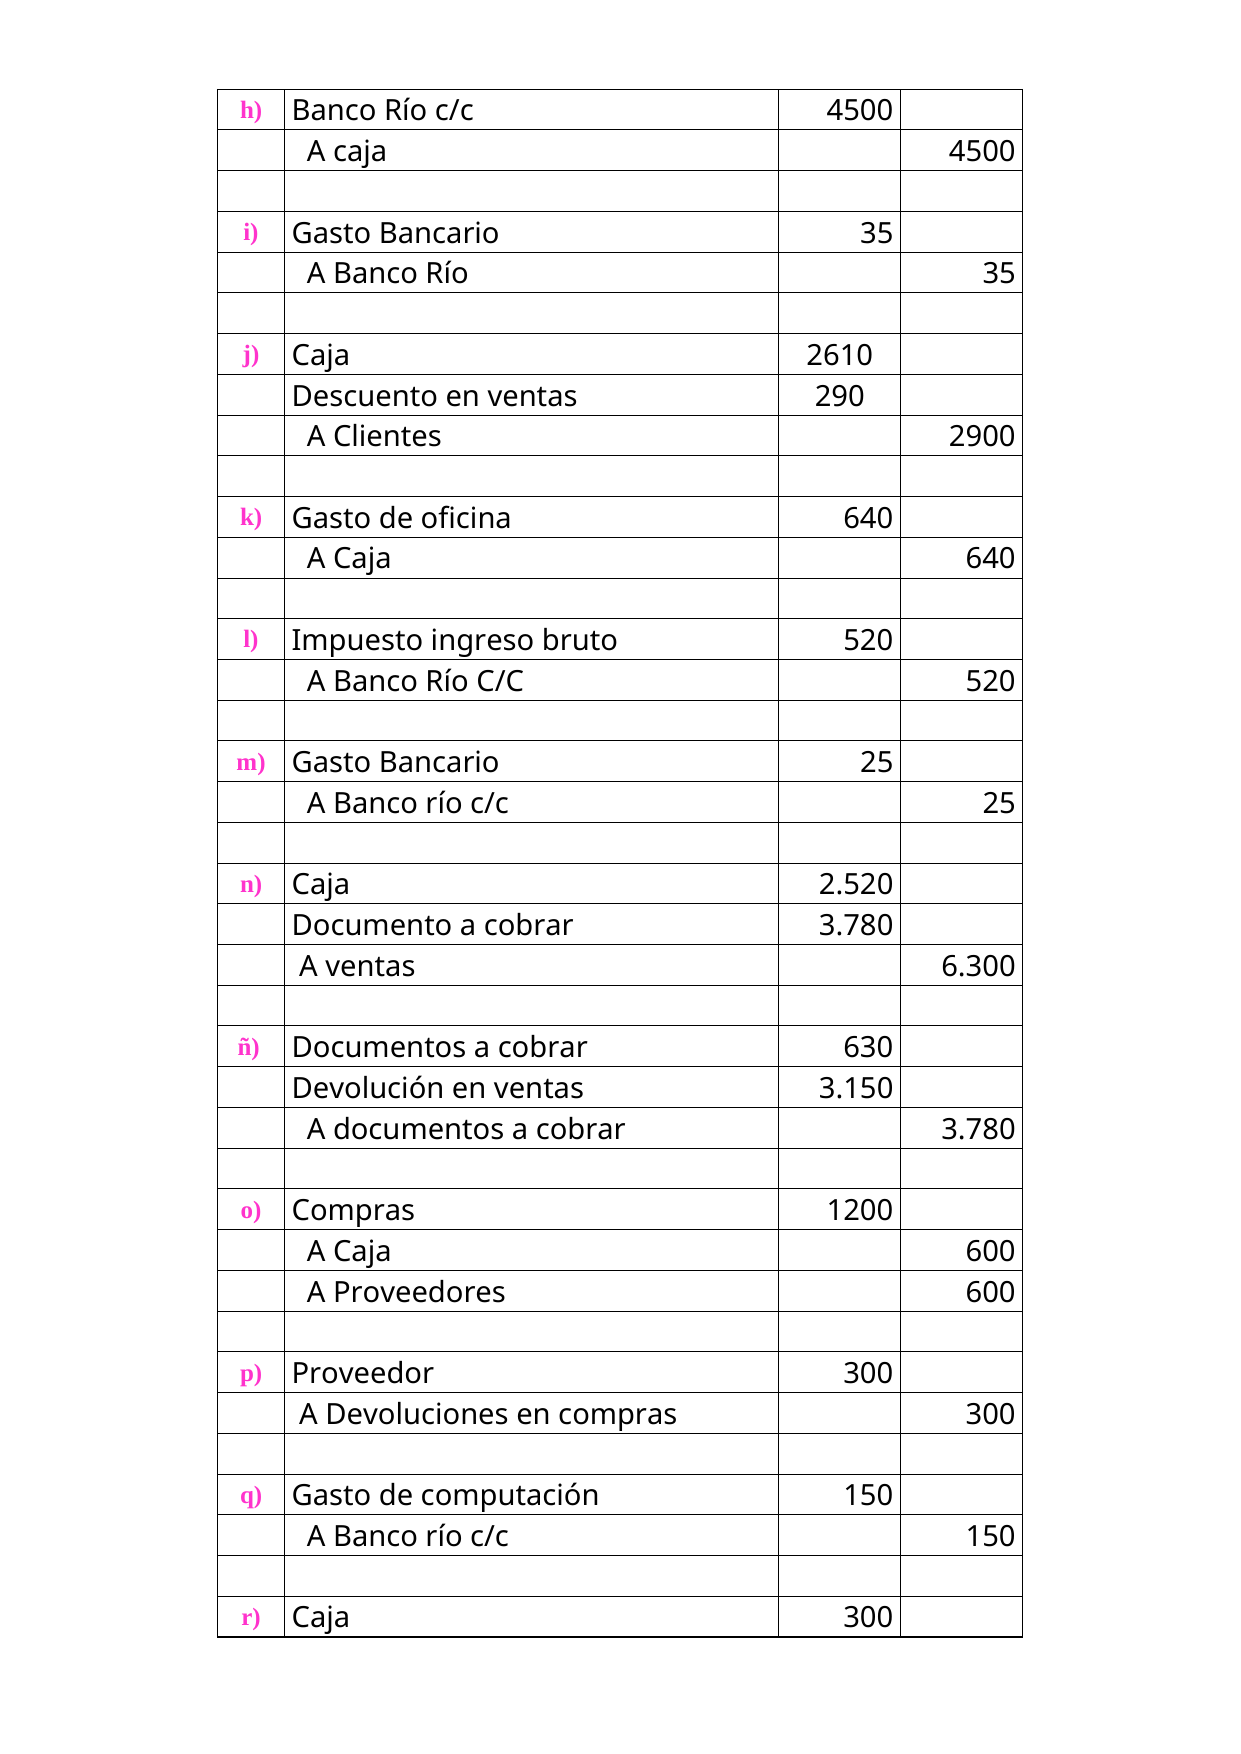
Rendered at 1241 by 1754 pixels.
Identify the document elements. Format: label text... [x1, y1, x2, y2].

table_cell k) [218, 497, 284, 537]
table_cell A Proveedores [285, 1271, 778, 1311]
table_cell [779, 171, 900, 211]
table_cell [901, 171, 1022, 211]
table_cell [218, 1230, 284, 1270]
table_cell [779, 293, 900, 333]
table_cell [901, 497, 1022, 537]
table_cell A documentos a cobrar [285, 1108, 778, 1148]
table_cell 1200 [779, 1189, 900, 1229]
table_cell [901, 1312, 1022, 1351]
table_cell [218, 253, 284, 292]
table_cell Caja [285, 334, 778, 374]
table_cell [779, 660, 900, 699]
table_cell [901, 986, 1022, 1025]
table_cell A Banco Río [285, 253, 778, 292]
table_cell [285, 823, 778, 862]
table_cell [779, 579, 900, 618]
table_cell 290 [779, 375, 900, 414]
table_cell [901, 1067, 1022, 1107]
table_cell i) [218, 212, 284, 252]
table_cell [901, 864, 1022, 903]
table_cell [779, 1434, 900, 1473]
table_cell [285, 701, 778, 740]
table_cell o) [218, 1189, 284, 1229]
table_cell [218, 1149, 284, 1188]
table_cell [285, 171, 778, 211]
table_cell 35 [901, 253, 1022, 292]
table_cell Gasto de oficina [285, 497, 778, 537]
table_cell [901, 904, 1022, 944]
table_cell [779, 253, 900, 292]
table_cell [285, 1434, 778, 1473]
table_cell A Devoluciones en compras [285, 1393, 778, 1433]
table_cell [901, 375, 1022, 414]
table_cell 4500 [901, 130, 1022, 170]
table_cell [779, 1271, 900, 1311]
table_cell l) [218, 619, 284, 659]
table_cell [779, 1515, 900, 1555]
table_cell 2610 [779, 334, 900, 374]
table_cell [779, 1108, 900, 1148]
table_cell A Caja [285, 1230, 778, 1270]
table_cell 600 [901, 1271, 1022, 1311]
table_cell A ventas [285, 945, 778, 985]
table_cell j) [218, 334, 284, 374]
table_cell n) [218, 864, 284, 903]
table_cell Documento a cobrar [285, 904, 778, 944]
table_cell 150 [779, 1475, 900, 1514]
table_cell A Banco río c/c [285, 782, 778, 822]
table_cell [779, 1556, 900, 1596]
table_cell A caja [285, 130, 778, 170]
table_cell [901, 1434, 1022, 1473]
table_cell [779, 1230, 900, 1270]
table_cell [901, 334, 1022, 374]
table_cell [901, 619, 1022, 659]
table_cell Gasto Bancario [285, 741, 778, 781]
table_cell 6.300 [901, 945, 1022, 985]
table_cell 3.780 [901, 1108, 1022, 1148]
table_cell [901, 701, 1022, 740]
table_cell [285, 1312, 778, 1351]
table_cell [218, 538, 284, 577]
table_cell 640 [901, 538, 1022, 577]
table_cell [218, 456, 284, 496]
table_cell [218, 1271, 284, 1311]
table_cell [901, 1597, 1022, 1636]
table_cell [218, 701, 284, 740]
table_cell [901, 293, 1022, 333]
table_cell [779, 538, 900, 577]
table_cell [218, 1393, 284, 1433]
table_cell [901, 1189, 1022, 1229]
table_cell A Banco Río C/C [285, 660, 778, 699]
table_cell [218, 823, 284, 862]
table_cell [285, 986, 778, 1025]
table_cell [218, 660, 284, 699]
table_cell [218, 782, 284, 822]
table_cell [901, 823, 1022, 862]
table_cell Gasto Bancario [285, 212, 778, 252]
table_cell [218, 1067, 284, 1107]
table_cell Caja [285, 864, 778, 903]
table_cell [218, 1312, 284, 1351]
table_cell 300 [779, 1597, 900, 1636]
table_cell [218, 1556, 284, 1596]
table_cell [218, 416, 284, 455]
table_cell [218, 1434, 284, 1473]
table_cell [779, 945, 900, 985]
table_cell 3.780 [779, 904, 900, 944]
table_cell [779, 130, 900, 170]
table_cell [901, 1149, 1022, 1188]
table_cell p) [218, 1352, 284, 1392]
table_cell Caja [285, 1597, 778, 1636]
table_cell [285, 579, 778, 618]
table_cell Documentos a cobrar [285, 1026, 778, 1066]
table_cell [218, 130, 284, 170]
table_cell [779, 1149, 900, 1188]
table_cell 35 [779, 212, 900, 252]
table_cell [779, 456, 900, 496]
table_cell 630 [779, 1026, 900, 1066]
table_cell Banco Río c/c [285, 90, 778, 129]
table_cell Descuento en ventas [285, 375, 778, 414]
table_cell Gasto de computación [285, 1475, 778, 1514]
table_cell [901, 90, 1022, 129]
table_cell 4500 [779, 90, 900, 129]
table_cell 2900 [901, 416, 1022, 455]
table_cell [218, 579, 284, 618]
table_cell A Banco río c/c [285, 1515, 778, 1555]
table_cell [218, 1515, 284, 1555]
table_cell 25 [901, 782, 1022, 822]
table_cell [218, 1108, 284, 1148]
table_cell [779, 823, 900, 862]
table_cell [901, 579, 1022, 618]
table_cell A Caja [285, 538, 778, 577]
table_cell [901, 212, 1022, 252]
table_cell [218, 375, 284, 414]
table_cell [285, 1556, 778, 1596]
table_cell [779, 1312, 900, 1351]
table_cell [779, 701, 900, 740]
table_cell [901, 1026, 1022, 1066]
table_cell [218, 293, 284, 333]
table_cell [779, 416, 900, 455]
table_cell 3.150 [779, 1067, 900, 1107]
table_cell 520 [779, 619, 900, 659]
table_cell 300 [779, 1352, 900, 1392]
table_cell ñ) [218, 1026, 284, 1066]
table_cell q) [218, 1475, 284, 1514]
table_cell 300 [901, 1393, 1022, 1433]
table_cell [218, 986, 284, 1025]
table_cell 2.520 [779, 864, 900, 903]
table_cell 520 [901, 660, 1022, 699]
table_cell [218, 945, 284, 985]
table_cell 640 [779, 497, 900, 537]
table_cell [901, 1556, 1022, 1596]
table_cell [218, 904, 284, 944]
table_cell 25 [779, 741, 900, 781]
table_cell [285, 1149, 778, 1188]
table_cell 150 [901, 1515, 1022, 1555]
table_cell [901, 456, 1022, 496]
table_cell [285, 293, 778, 333]
table_cell [779, 1393, 900, 1433]
table_cell A Clientes [285, 416, 778, 455]
table_cell [779, 986, 900, 1025]
table_cell [901, 741, 1022, 781]
table_cell r) [218, 1597, 284, 1636]
table_cell m) [218, 741, 284, 781]
table_cell Devolución en ventas [285, 1067, 778, 1107]
table_cell Compras [285, 1189, 778, 1229]
table_cell [901, 1352, 1022, 1392]
table_cell [901, 1475, 1022, 1514]
table_cell h) [218, 90, 284, 129]
table_cell [218, 171, 284, 211]
table_cell 600 [901, 1230, 1022, 1270]
table_cell [779, 782, 900, 822]
table_cell Proveedor [285, 1352, 778, 1392]
table_cell Impuesto ingreso bruto [285, 619, 778, 659]
table_cell [285, 456, 778, 496]
